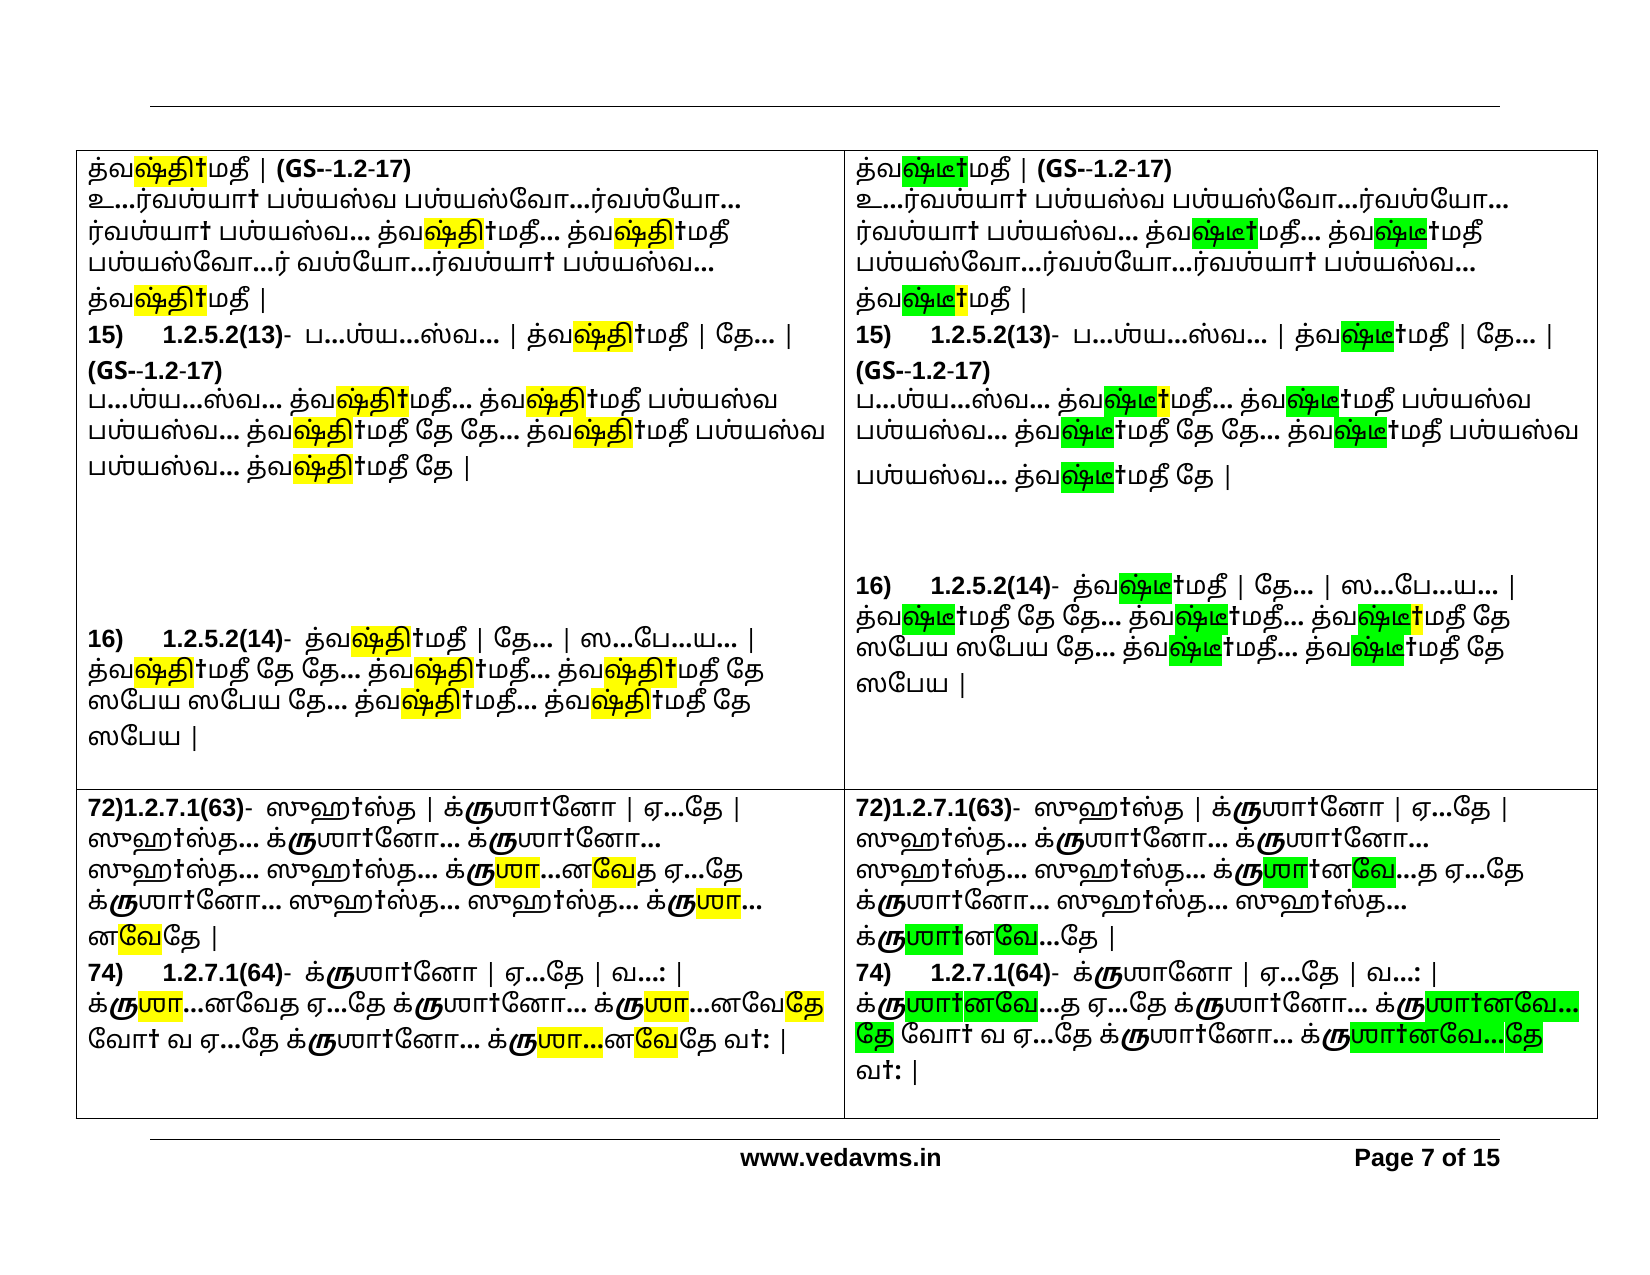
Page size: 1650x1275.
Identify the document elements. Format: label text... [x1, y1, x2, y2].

table_cell 72)1.2.7.1(63)- ஸுஹ†ஸ்த | க்ருஶா†னோ | ஏ…தே | ஸுஹ†ஸ்த… க்ருஶா†னோ… க்ருஶா†னோ… ஸுஹ†ஸ்த… ஸுஹ†ஸ்த… க்ருஶா†னவே…த ஏ…தே க்ருஶா†னோ… ஸுஹ†ஸ்த… ஸுஹ†ஸ்த… க்ருஶா†னவே…தே | 74) 1.2.7.1(64)- க்ருஶானோ | ஏ…தே | வ…: | க்ருஶா†னவே…த ஏ…தே க்ருஶா†னோ… க்ருஶா†னவே…தே வோ† வ ஏ…தே க்ருஶா†னோ… க்ருஶா†னவே…தே வ†: | [845, 790, 1597, 1118]
table_cell 72)1.2.7.1(63)- ஸுஹ†ஸ்த | க்ருஶா†னோ | ஏ…தே | ஸுஹ†ஸ்த… க்ருஶா†னோ… க்ருஶா†னோ… ஸுஹ†ஸ்த… ஸுஹ†ஸ்த… க்ருஶா…னவேத ஏ…தே க்ருஶா†னோ… ஸுஹ†ஸ்த… ஸுஹ†ஸ்த… க்ருஶா…னவேதே | 74) 1.2.7.1(64)- க்ருஶா†னோ | ஏ…தே | வ…: | க்ருஶா…னவேத ஏ…தே க்ருஶா†னோ… க்ருஶா…னவேதே வோ† வ ஏ…தே க்ருஶா†னோ… க்ருஶா…னவேதே வ†: | [77, 790, 844, 1118]
